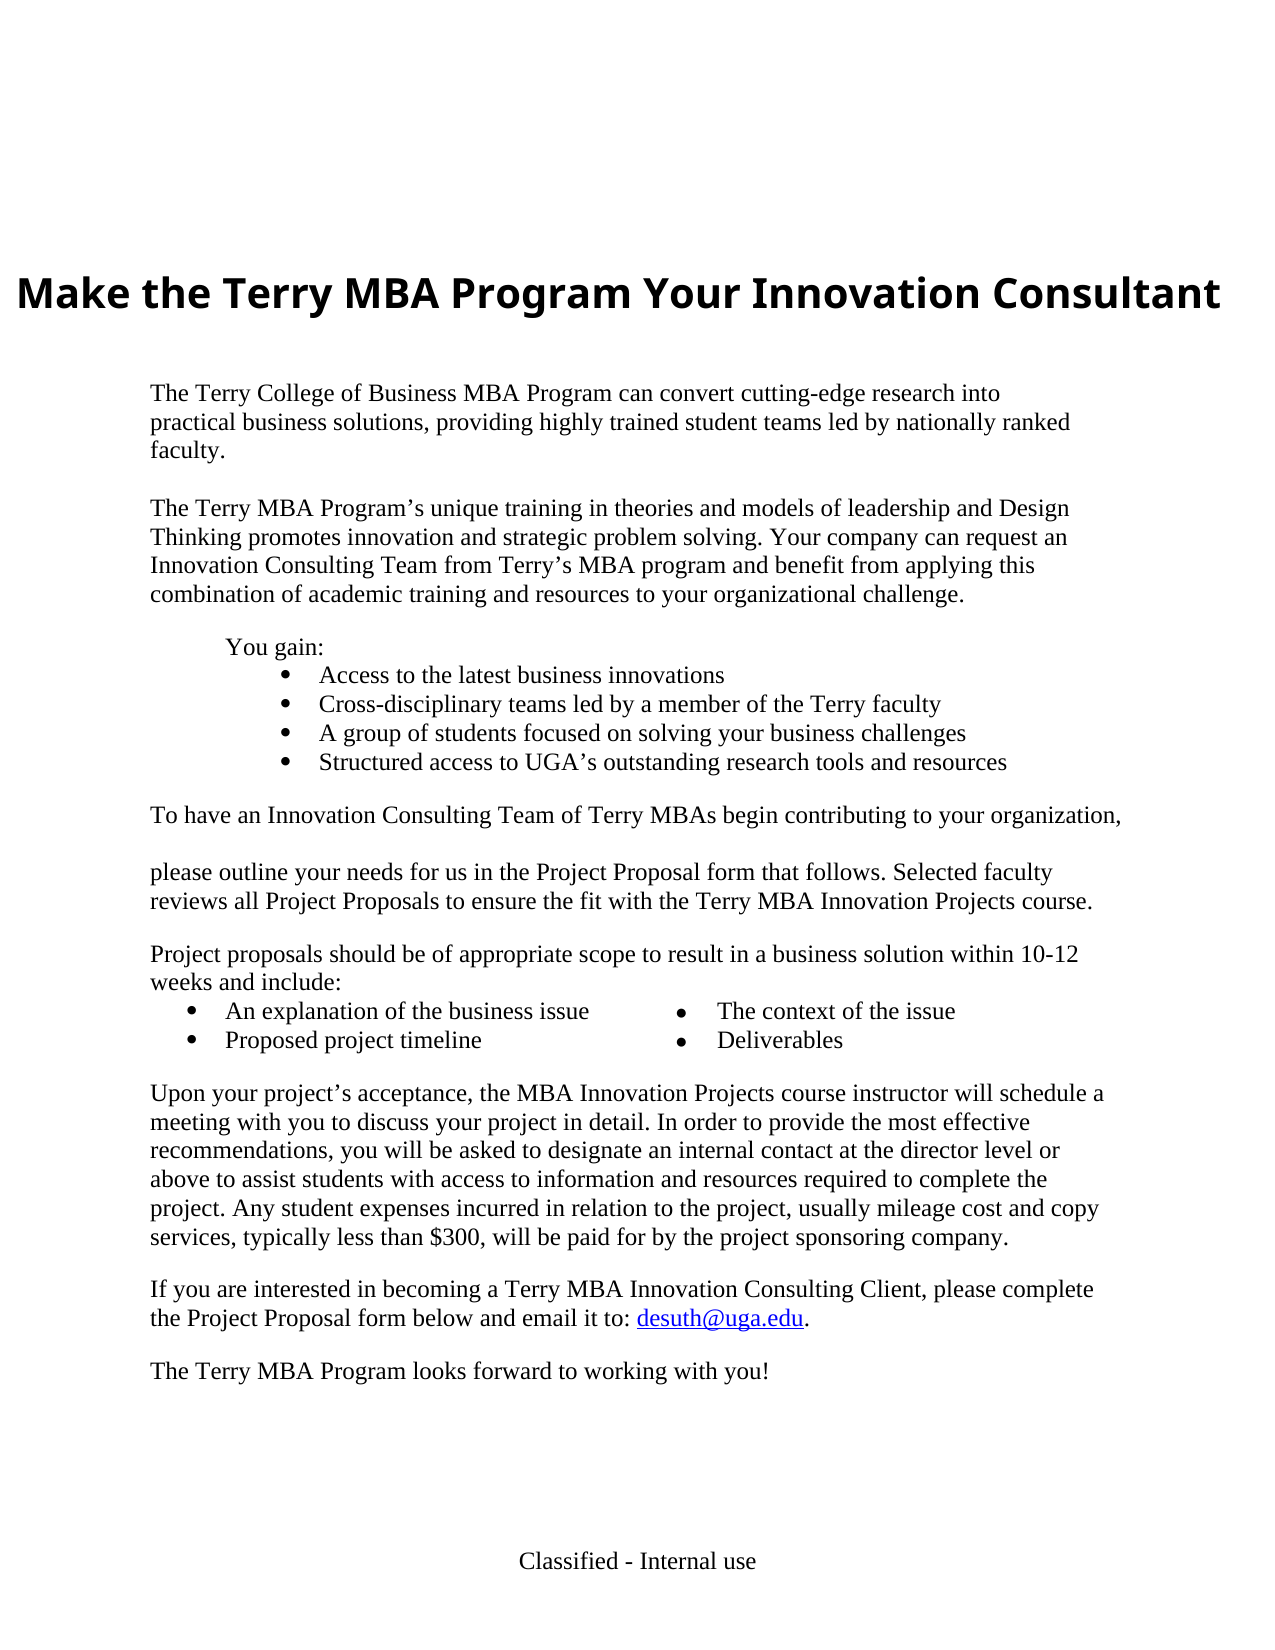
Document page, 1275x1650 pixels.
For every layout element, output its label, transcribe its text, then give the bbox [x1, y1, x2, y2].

text Upon your project’s acceptance, the MBA Innovation Projects course instructor will schedule a meeting with you to discuss your project in detail. In order to provide the most effective recommendations, you will be asked to designate an internal contact at the director level or above to assist students with access to information and resources required to complete the project. Any student expenses incurred in relation to the project, usually mileage cost and copy services, typically less than $300, will be paid for by the project sponsoring company. [150, 1078, 1125, 1250]
list Proposed project timeline ● Deliverables [187, 1025, 1125, 1054]
text The Terry MBA Program looks forward to working with you! [150, 1356, 1125, 1385]
text You gain: [150, 632, 1125, 661]
list Access to the latest business innovations [281, 661, 1125, 689]
text The Terry College of Business MBA Program can convert cutting-edge research into practical business solutions, providing highly trained student teams led by nationally ranked faculty. [150, 378, 1125, 464]
list A group of students focused on solving your business challenges [281, 718, 1237, 747]
text Make the Terry MBA Program Your Innovation Consultant [0, 263, 1237, 320]
text If you are interested in becoming a Terry MBA Innovation Consulting Client, please complete the Project Proposal form below and email it to: desuth@uga.edu. [150, 1274, 1125, 1332]
list An explanation of the business issue ● The context of the issue [187, 996, 1125, 1025]
text The Terry MBA Program’s unique training in theories and models of leadership and Design Thinking promotes innovation and strategic problem solving. Your company can request an Innovation Consulting Team from Terry’s MBA program and benefit from applying this combination of academic training and resources to your organizational challenge. [150, 493, 1125, 608]
list Structured access to UGA’s outstanding research tools and resources [281, 747, 1237, 776]
text To have an Innovation Consulting Team of Terry MBAs begin contributing to your organization, please outline your needs for us in the Project Proposal form that follows. Selected faculty reviews all Project Proposals to ensure the fit with the Terry MBA Innovation Projects course. [150, 800, 1125, 915]
text Project proposals should be of appropriate scope to result in a business solution within 10-12 weeks and include: [150, 939, 1125, 996]
list Cross-disciplinary teams led by a member of the Terry faculty [281, 689, 1237, 718]
